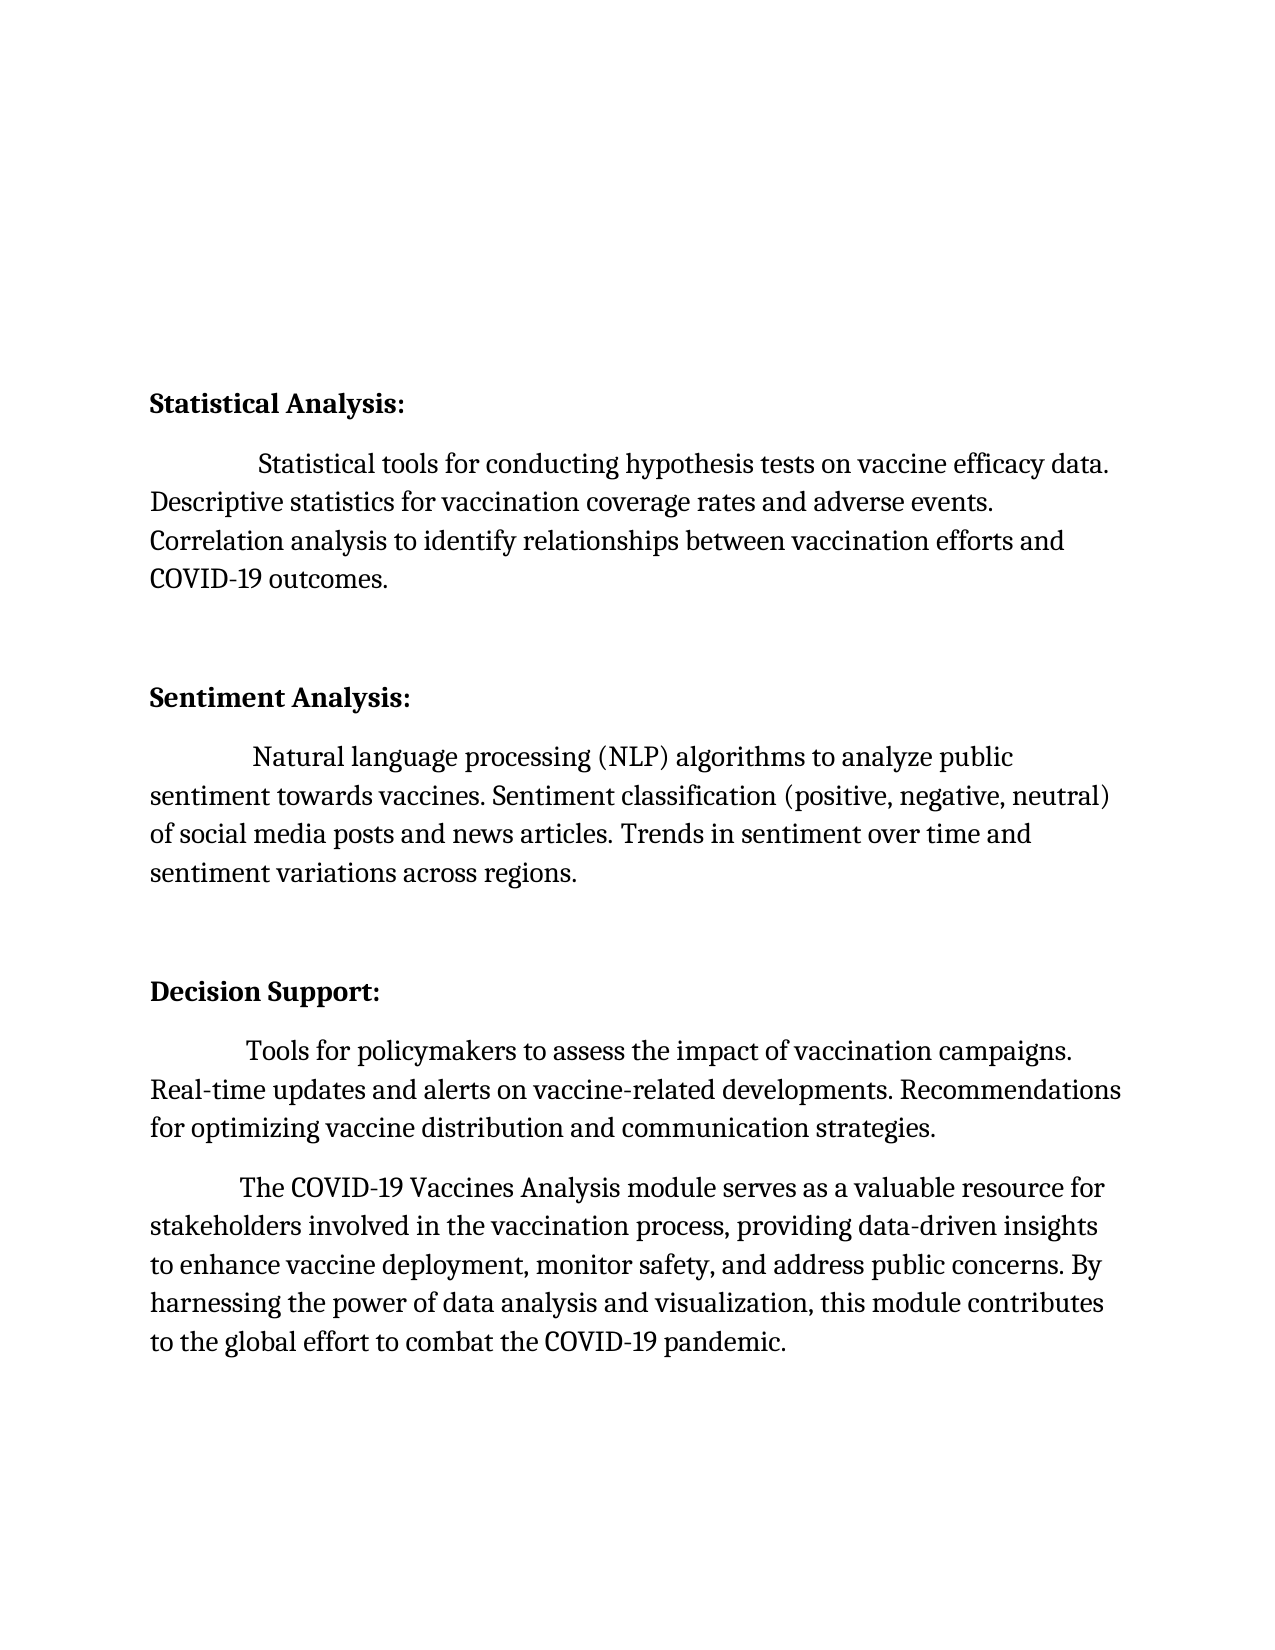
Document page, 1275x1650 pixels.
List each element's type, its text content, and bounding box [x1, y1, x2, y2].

text Tools for policymakers to assess the impact of vaccination campaigns. Real-time updates and alerts on vaccine-related developments. Recommendations for optimizing vaccine distribution and communication strategies. [150, 1034, 1125, 1145]
text Sentiment Analysis: [150, 681, 1125, 715]
text The COVID-19 Vaccines Analysis module serves as a valuable resource for stakeholders involved in the vaccination process, providing data-driven insights to enhance vaccine deployment, monitor safety, and address public concerns. By harnessing the power of data analysis and visualization, this module contributes to the global effort to combat the COVID-19 pandemic. [150, 1171, 1125, 1358]
text Decision Support: [150, 975, 1125, 1008]
text Natural language processing (NLP) algorithms to analyze public sentiment towards vaccines. Sentiment classification (positive, negative, neutral) of social media posts and news articles. Trends in sentiment over time and sentiment variations across regions. [150, 741, 1125, 890]
text Statistical tools for conducting hypothesis tests on vaccine efficacy data. Descriptive statistics for vaccination coverage rates and adverse events. Correlation analysis to identify relationships between vaccination efforts and COVID-19 outcomes. [150, 447, 1125, 596]
text Statistical Analysis: [150, 387, 1125, 421]
